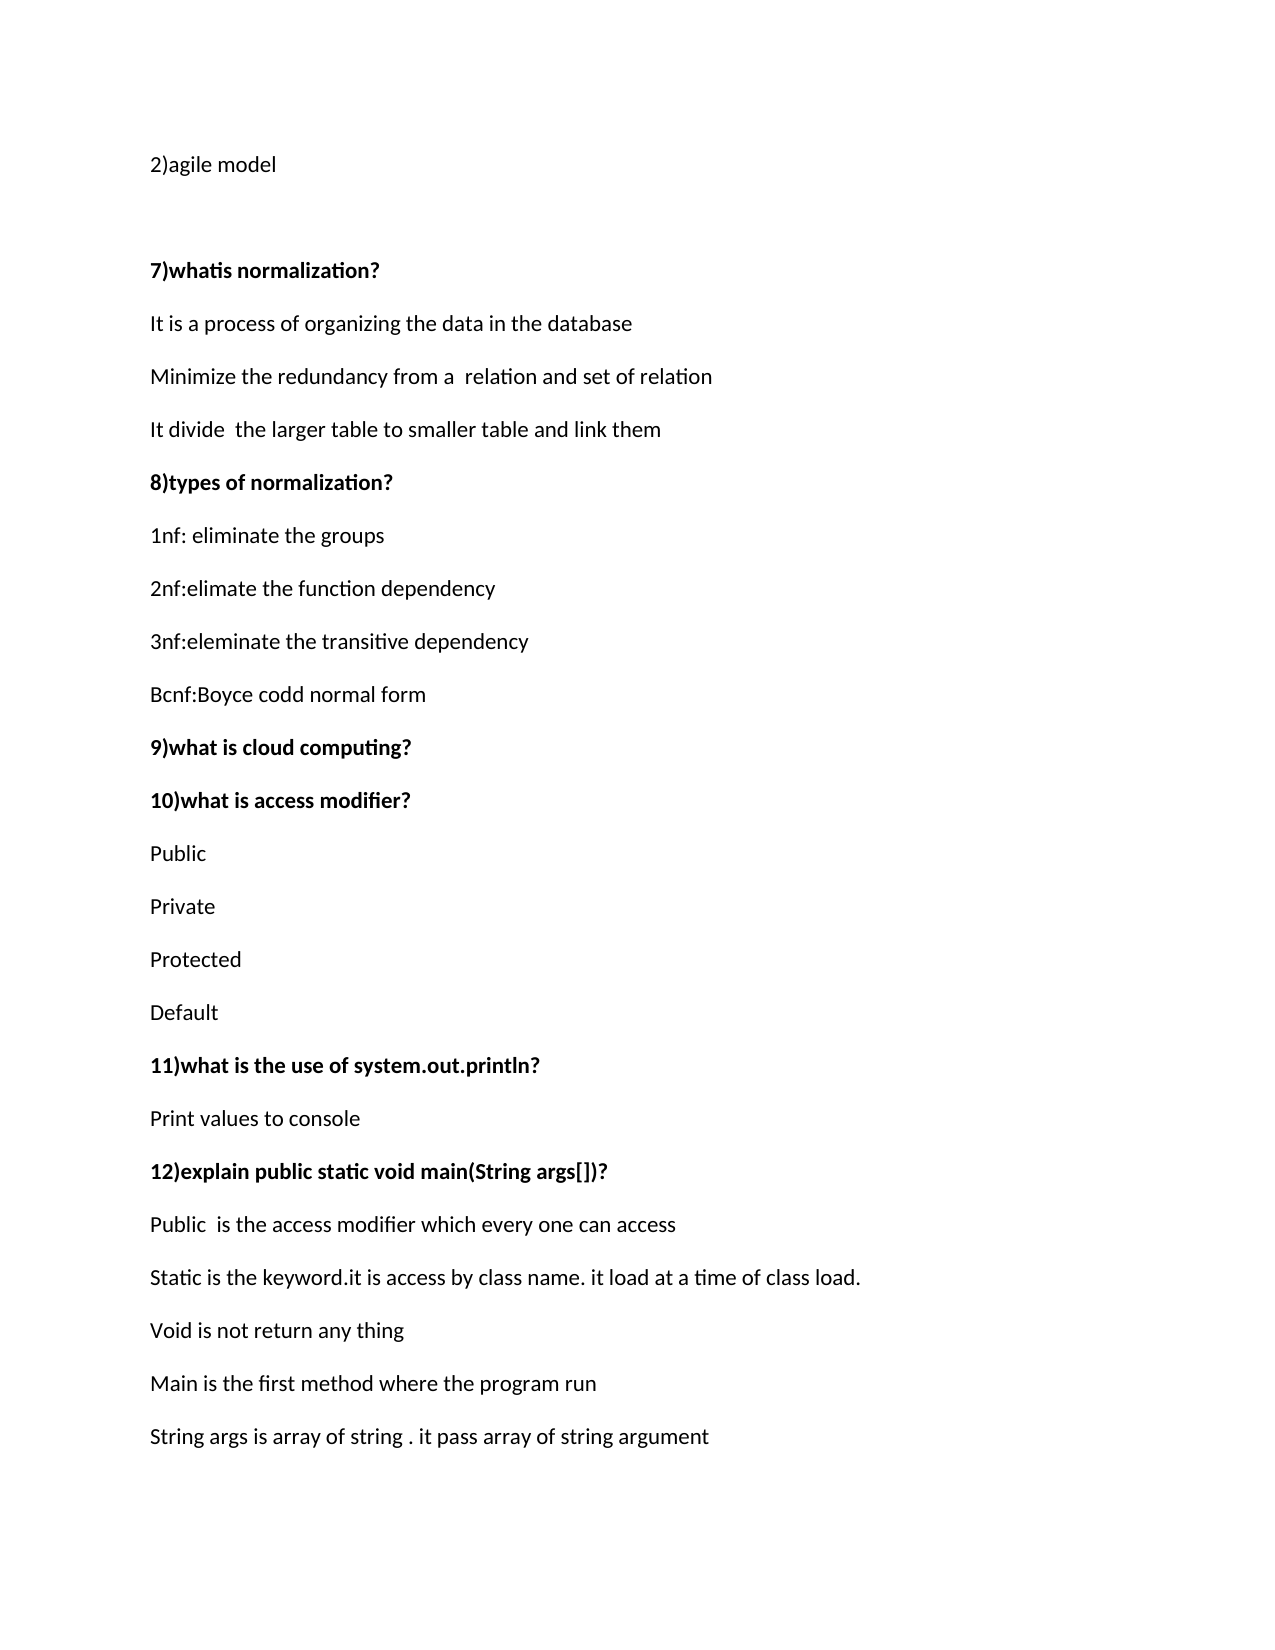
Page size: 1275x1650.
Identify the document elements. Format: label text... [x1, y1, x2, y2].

text Public [150, 839, 1125, 867]
text Minimize the redundancy from a relation and set of relation [150, 362, 1125, 390]
text Protected [150, 945, 1125, 973]
text 10)what is access modifier? [150, 786, 1125, 814]
text 12)explain public static void main(String args[])? [150, 1157, 1125, 1185]
text Private [150, 892, 1125, 920]
text String args is array of string . it pass array of string argument [150, 1422, 1125, 1451]
text 3nf:eleminate the transitive dependency [150, 627, 1125, 655]
text 1nf: eliminate the groups [150, 521, 1125, 549]
text 8)types of normalization? [150, 468, 1125, 496]
text 9)what is cloud computing? [150, 733, 1125, 761]
text It is a process of organizing the data in the database [150, 309, 1125, 337]
text 11)what is the use of system.out.println? [150, 1051, 1125, 1079]
text Void is not return any thing [150, 1316, 1125, 1344]
text Print values to console [150, 1104, 1125, 1132]
text 2)agile model [150, 150, 1125, 178]
text Default [150, 998, 1125, 1026]
text Static is the keyword.it is access by class name. it load at a time of class load. [150, 1263, 1125, 1291]
text It divide the larger table to smaller table and link them [150, 415, 1125, 443]
text Main is the first method where the program run [150, 1369, 1125, 1397]
text Bcnf:Boyce codd normal form [150, 680, 1125, 708]
text 7)whatis normalization? [150, 256, 1125, 284]
text Public is the access modifier which every one can access [150, 1210, 1125, 1238]
text 2nf:elimate the function dependency [150, 574, 1125, 602]
